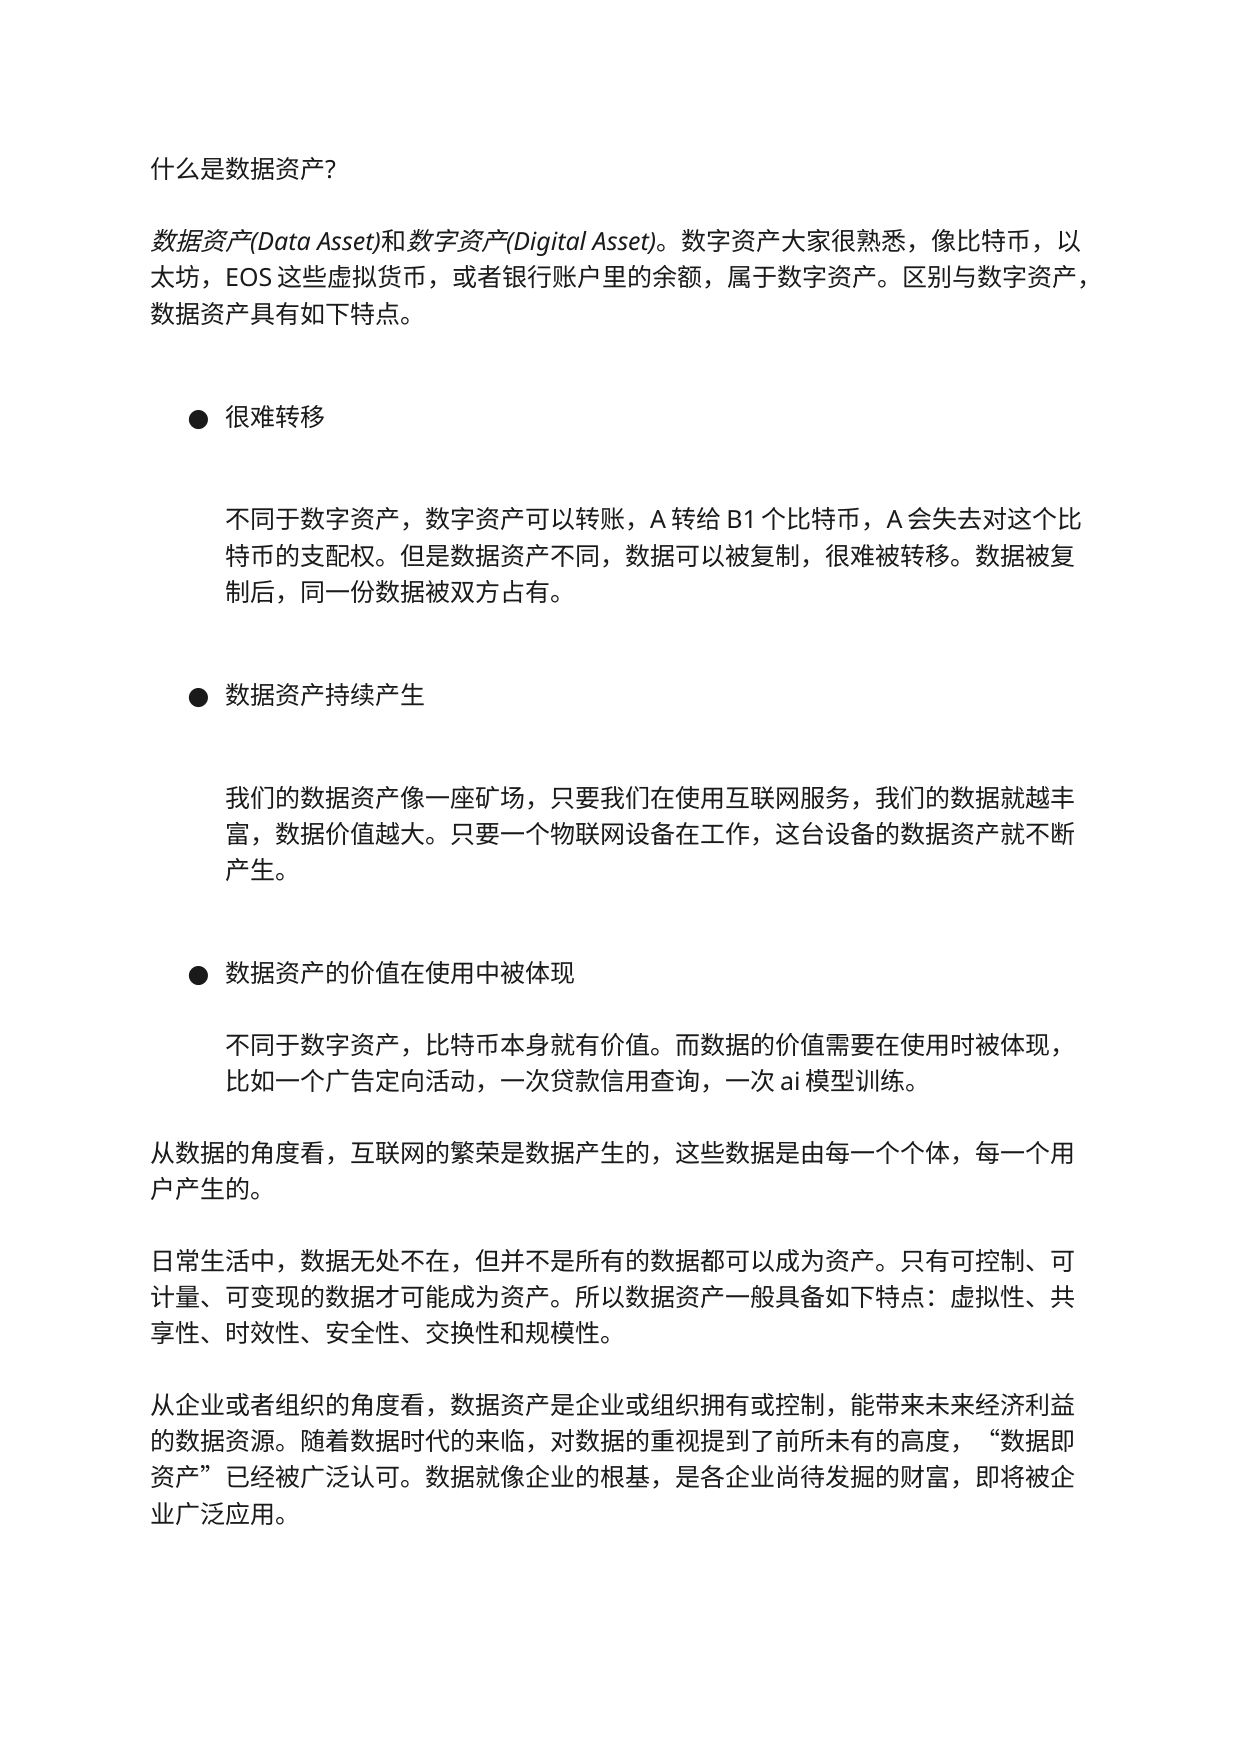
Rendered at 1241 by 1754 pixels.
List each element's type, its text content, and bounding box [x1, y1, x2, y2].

list 数据资产的价值在使用中被体现 [187, 954, 1090, 990]
text 日常生活中，数据无处不在，但并不是所有的数据都可以成为资产。只有可控制、可计量、可变现的数据才可能成为资产。所以数据资产一般具备如下特点：虚拟性、共享性、时效性、安全性、交换性和规模性。 [150, 1241, 1090, 1350]
text 我们的数据资产像一座矿场，只要我们在使用互联网服务，我们的数据就越丰富，数据价值越大。只要一个物联网设备在工作，这台设备的数据资产就不断产生。 [225, 778, 1090, 887]
text 数据资产(Data Asset)和数字资产(Digital Asset)。数字资产大家很熟悉，像比特币，以太坊，EOS这些虚拟货币，或者银行账户里的余额，属于数字资产。区别与数字资产，数据资产具有如下特点。 [150, 222, 1090, 330]
list 数据资产持续产生 [187, 675, 1090, 712]
text 不同于数字资产，比特币本身就有价值。而数据的价值需要在使用时被体现，比如一个广告定向活动，一次贷款信用查询，一次ai模型训练。 [225, 1025, 1090, 1098]
text 从数据的角度看，互联网的繁荣是数据产生的，这些数据是由每一个个体，每一个用户产生的。 [150, 1133, 1090, 1206]
text 从企业或者组织的角度看，数据资产是企业或组织拥有或控制，能带来未来经济利益的数据资源。随着数据时代的来临，对数据的重视提到了前所未有的高度，“数据即资产”已经被广泛认可。数据就像企业的根基，是各企业尚待发掘的财富，即将被企业广泛应用。 [150, 1385, 1090, 1530]
list 很难转移 [187, 397, 1090, 433]
text 什么是数据资产? [150, 150, 1090, 186]
text 不同于数字资产，数字资产可以转账，A转给B1个比特币，A会失去对这个比特币的支配权。但是数据资产不同，数据可以被复制，很难被转移。数据被复制后，同一份数据被双方占有。 [225, 500, 1090, 609]
